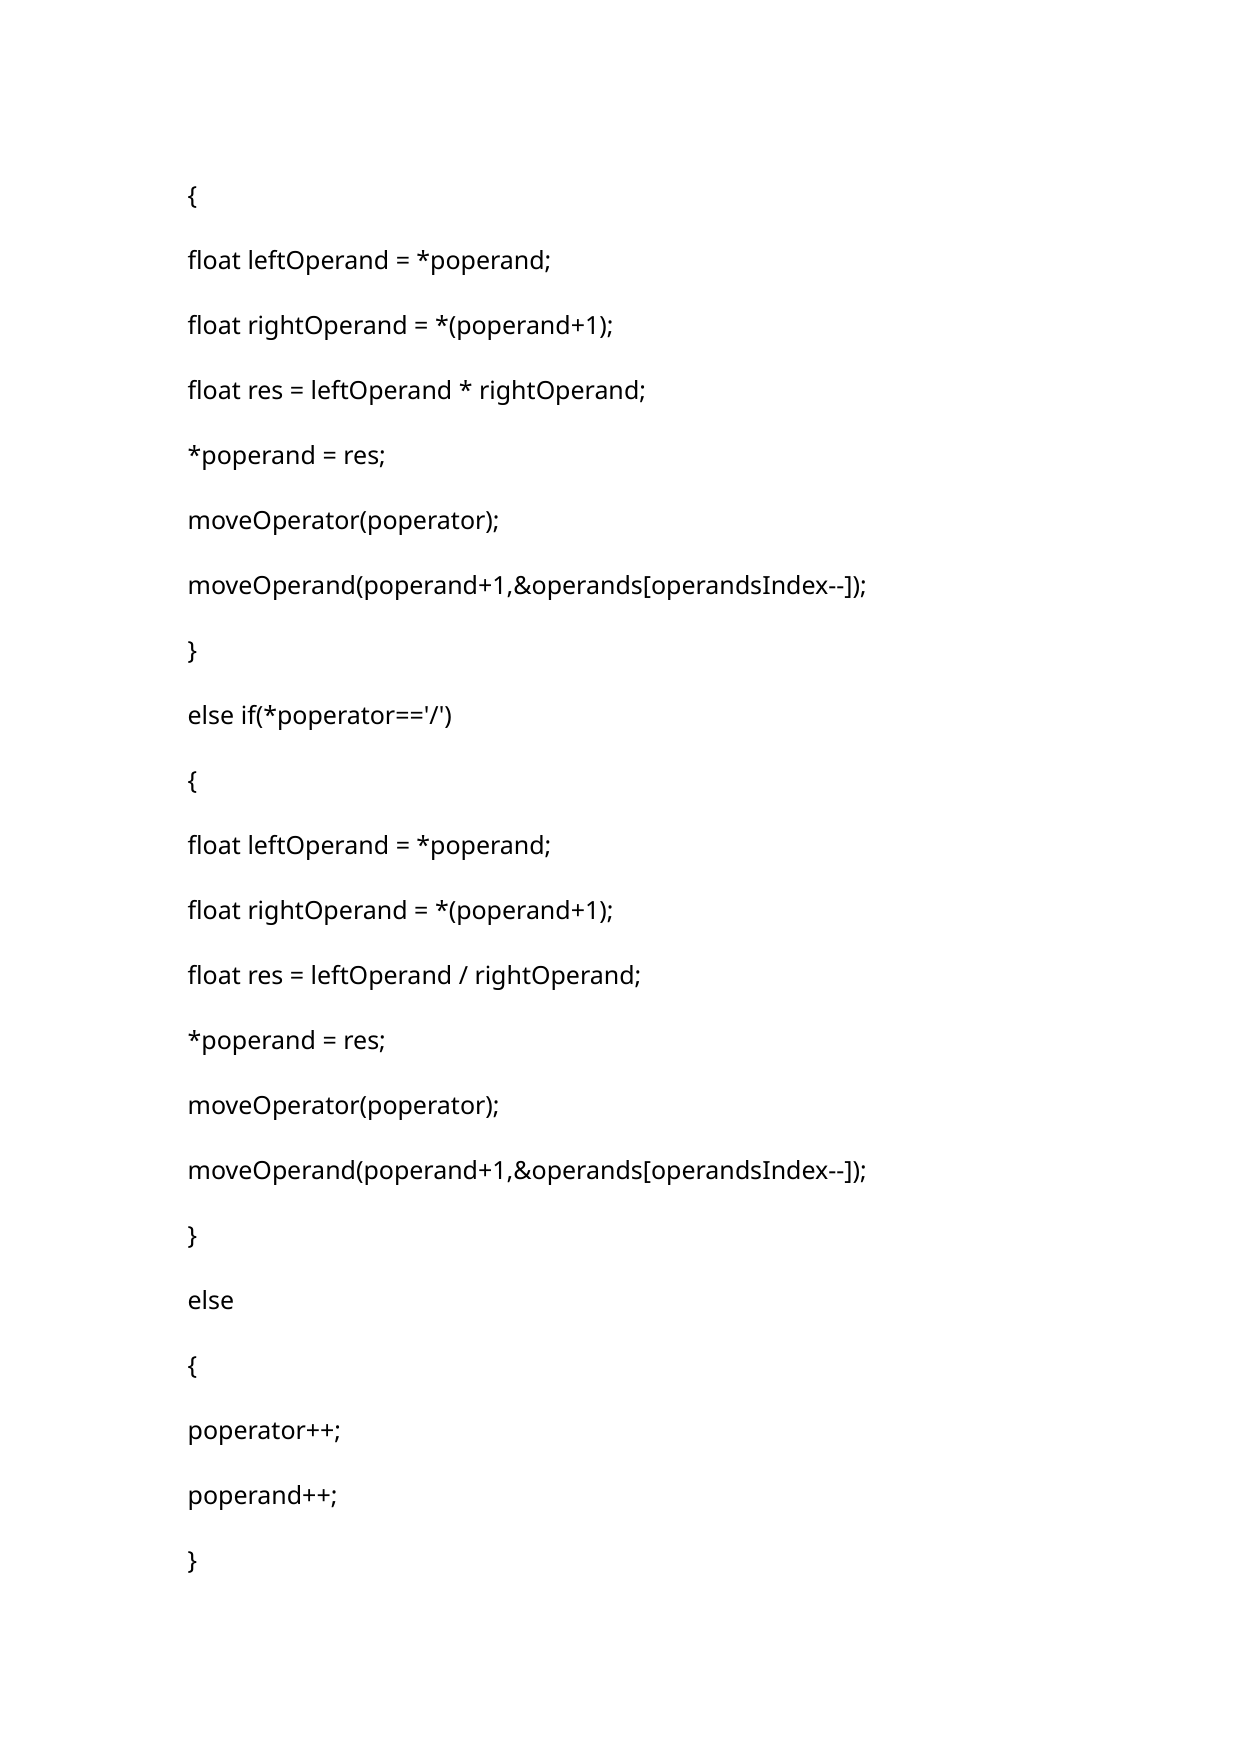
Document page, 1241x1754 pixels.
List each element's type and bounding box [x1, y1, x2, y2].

text [187, 162, 1053, 1592]
